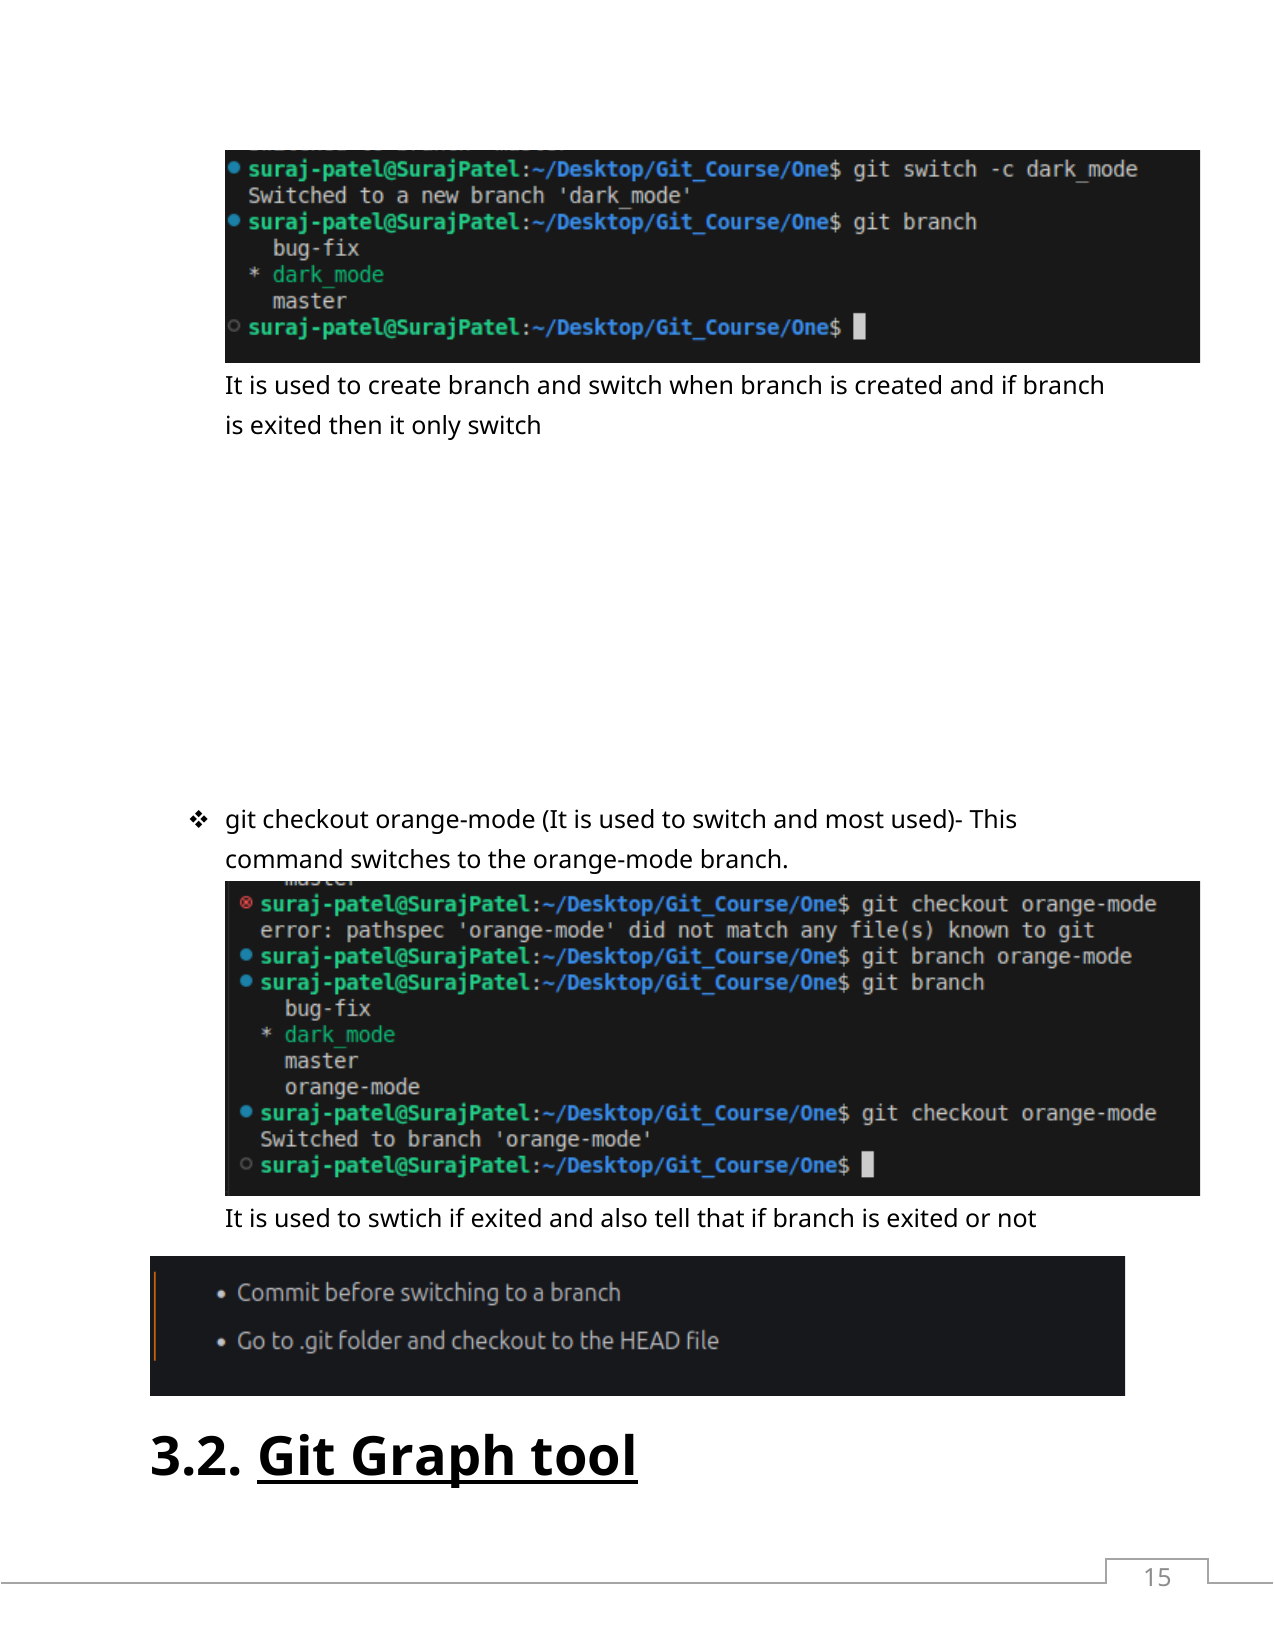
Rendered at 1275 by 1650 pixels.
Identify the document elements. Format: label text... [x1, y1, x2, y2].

text 3.2. Git Graph tool [150, 1418, 1125, 1492]
list It is used to create branch and switch when branch is created and if branch is exited then it only switch [225, 363, 1125, 441]
list It is used to swtich if exited and also tell that if branch is exited or not [225, 1196, 1125, 1235]
picture [225, 150, 1200, 363]
picture [225, 881, 1200, 1196]
list git checkout orange-mode (It is used to switch and most used)- This command switches to the orange-mode branch. [187, 802, 1125, 876]
picture [150, 1256, 1125, 1396]
